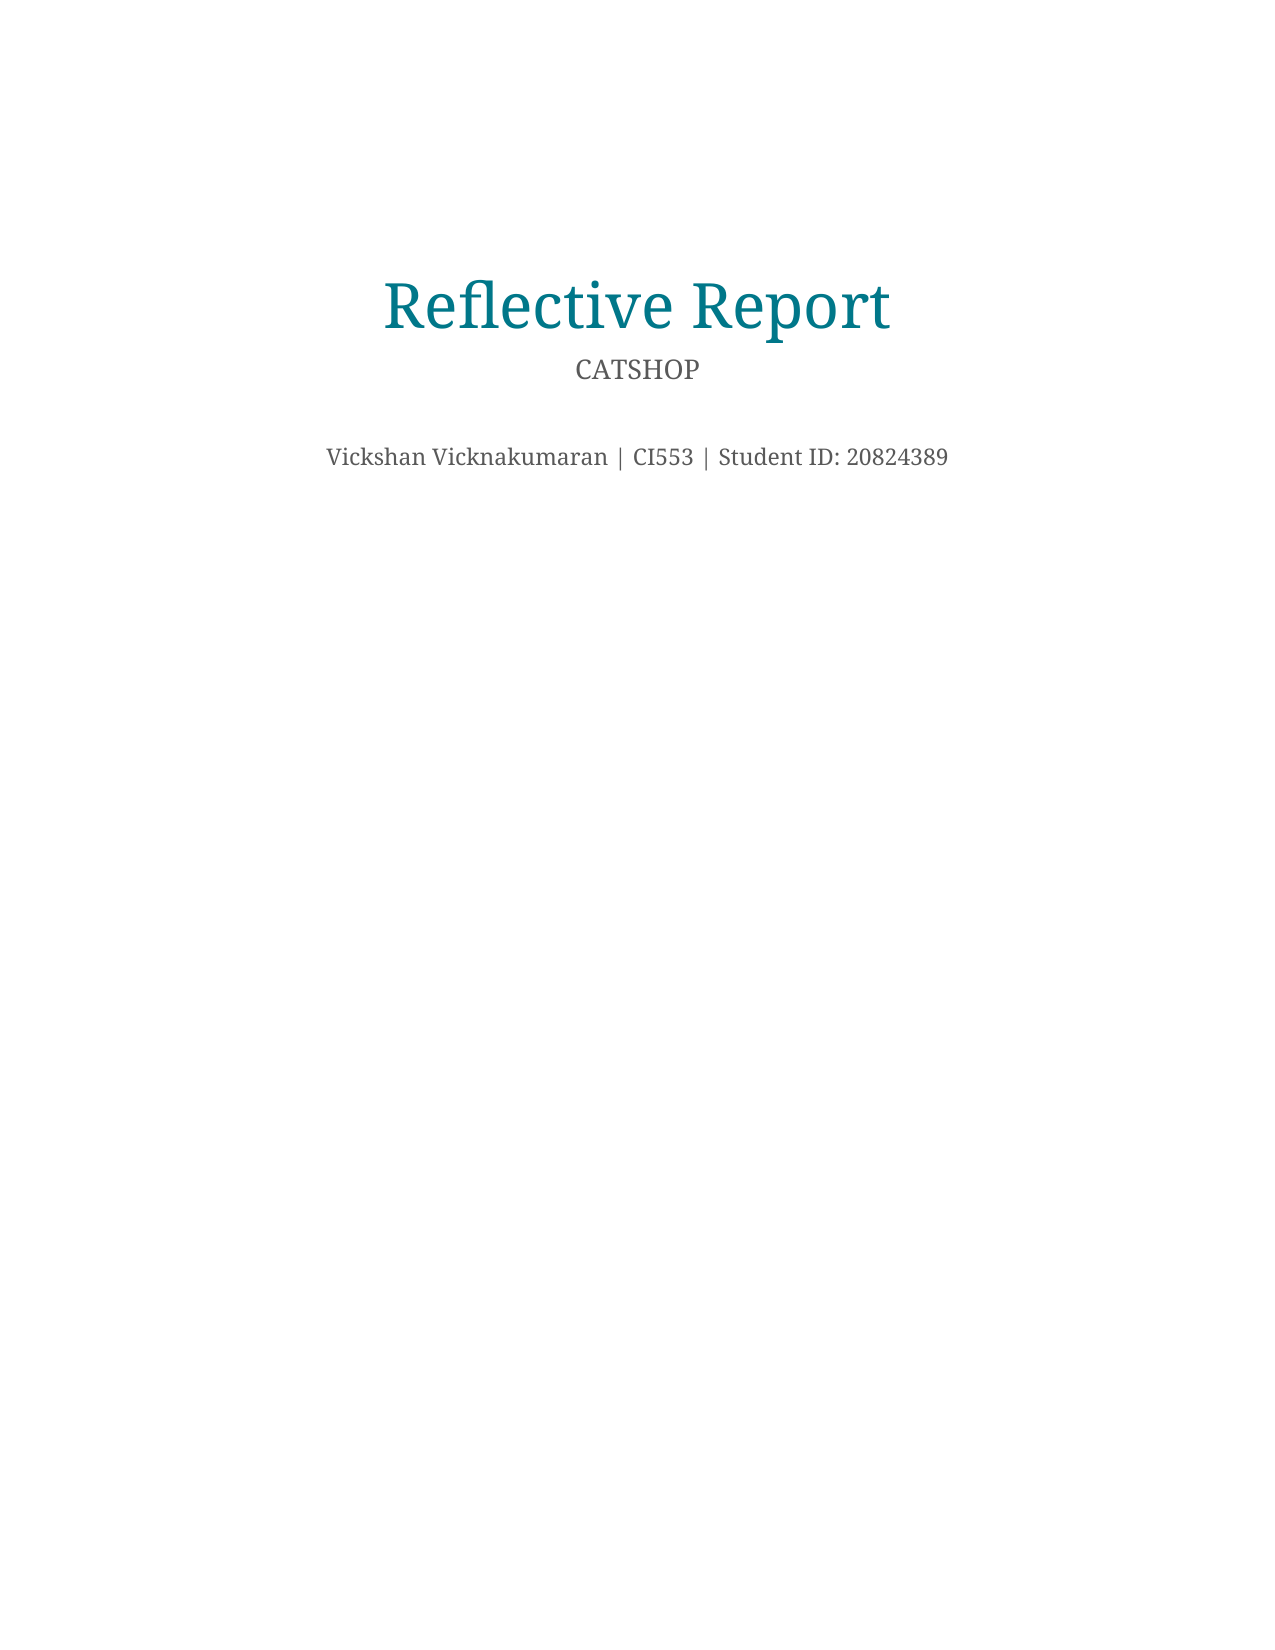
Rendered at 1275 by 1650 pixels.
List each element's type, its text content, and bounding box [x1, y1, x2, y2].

text Vickshan Vicknakumaran | CI553 | Student ID: 20824389 [187, 441, 1087, 472]
subtitle Catshop [187, 351, 1087, 387]
title Reflective Report [187, 261, 1087, 346]
